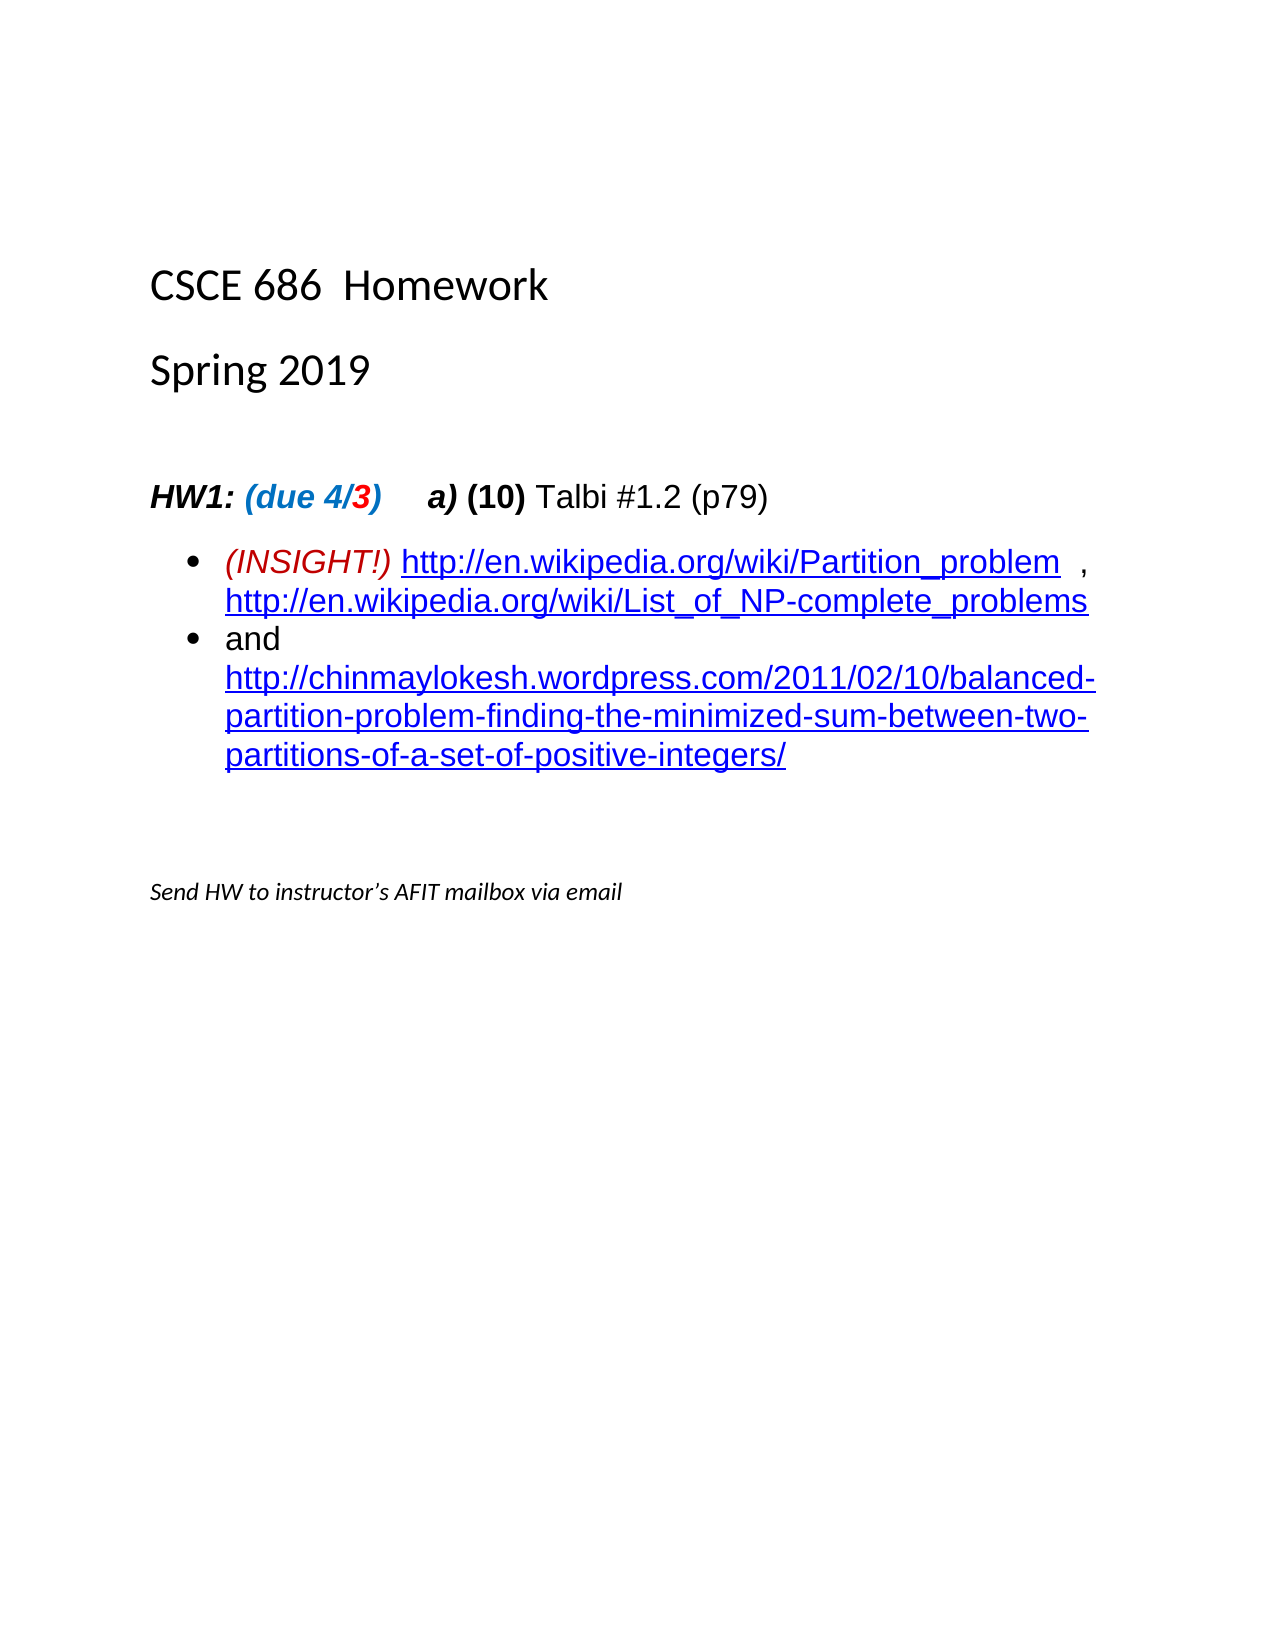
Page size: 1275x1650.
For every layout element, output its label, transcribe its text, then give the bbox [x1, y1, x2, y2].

text Send HW to instructor’s AFIT mailbox via email [150, 877, 1125, 907]
text Spring 2019 [150, 341, 1125, 397]
text CSCE 686 Homework [150, 256, 1125, 312]
list (INSIGHT!) http://en.wikipedia.org/wiki/Partition_problem , http://en.wikipedia.org/wiki/List_of_NP-complete_problems [187, 542, 1125, 619]
text HW1: (due 4/3) a) (10) Talbi #1.2 (p79) [150, 477, 1200, 516]
list and http://chinmaylokesh.wordpress.com/2011/02/10/balanced-partition-problem-finding-the-minimized-sum-between-two-partitions-of-a-set-of-positive-integers/ [187, 619, 1125, 773]
